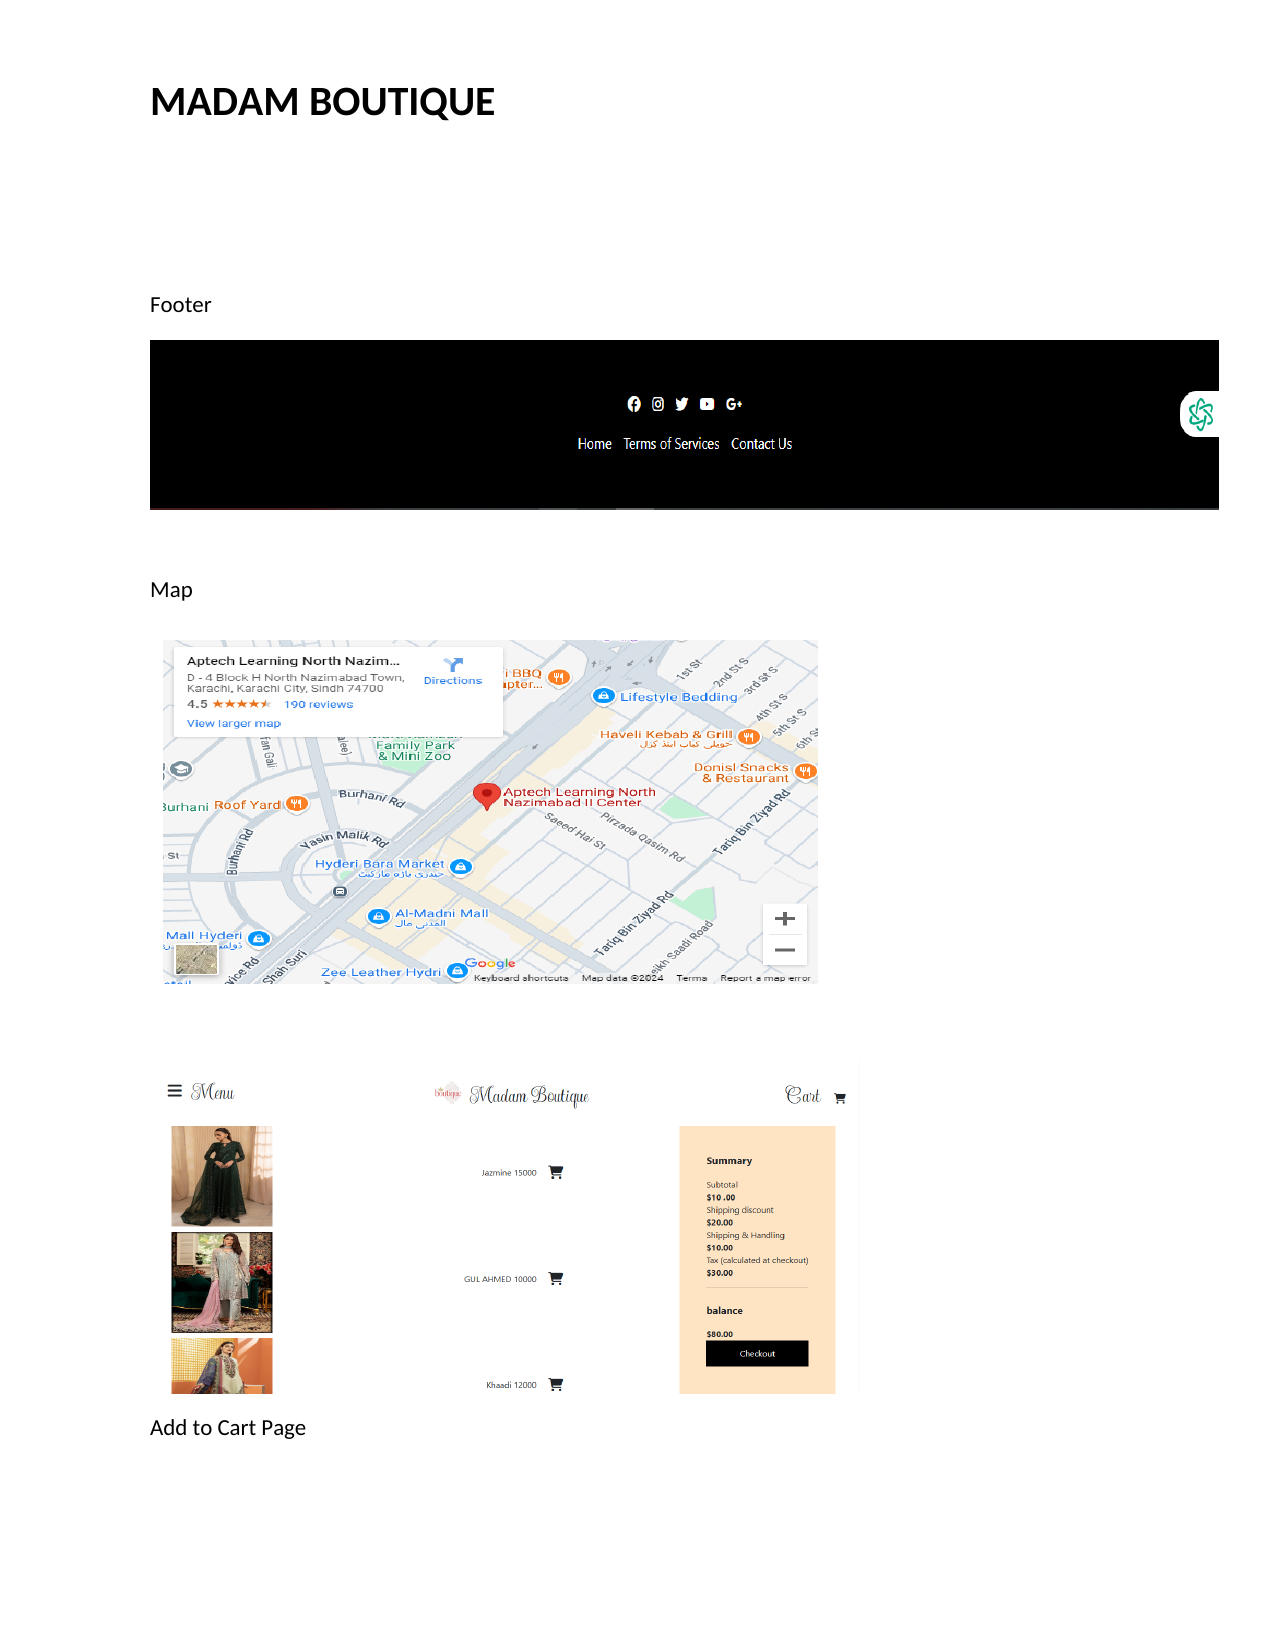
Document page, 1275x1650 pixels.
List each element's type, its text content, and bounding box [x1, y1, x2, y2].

text Map [150, 575, 1125, 603]
picture [150, 337, 1219, 510]
text Footer [150, 291, 1125, 319]
picture [150, 622, 849, 994]
picture [150, 1059, 860, 1394]
text Add to Cart Page [150, 1413, 1125, 1441]
